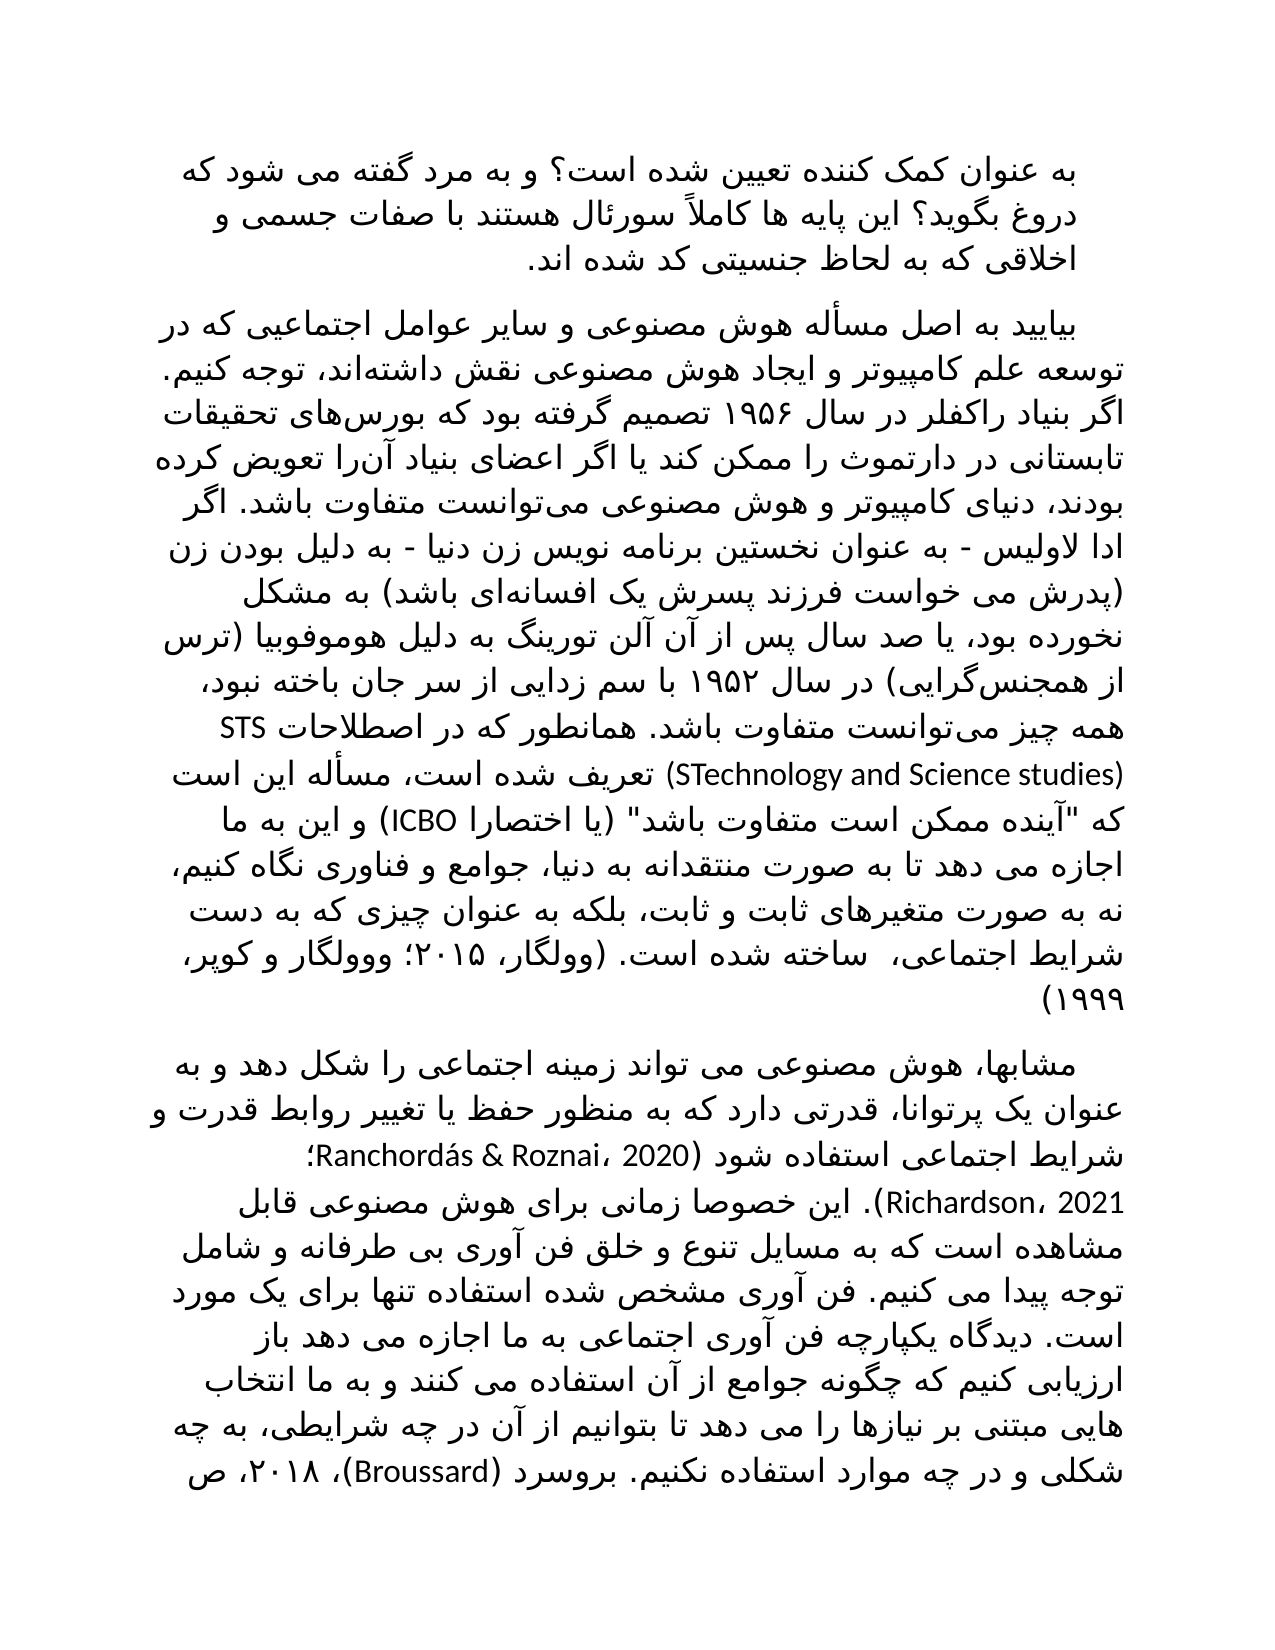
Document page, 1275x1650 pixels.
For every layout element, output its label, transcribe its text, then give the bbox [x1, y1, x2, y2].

text بیایید به اصل مسأله هوش مصنوعی و سایر عوامل اجتماعیی که در توسعه علم کامپیوتر و ایجاد هوش مصنوعی نقش داشته‌اند، توجه کنیم. اگر بنیاد راکفلر در سال ۱۹۵۶ تصمیم گرفته بود که بورس‌های تحقیقات تابستانی در دارتموث را ممکن کند یا اگر اعضای بنیاد آن‌را تعویض کرده بودند، دنیای کامپیوتر و هوش مصنوعی می‌توانست متفاوت باشد. اگر ادا لاولیس - به عنوان نخستین برنامه نویس زن دنیا - به دلیل بودن زن (پدرش می خواست فرزند پسرش یک افسانه‌ای باشد) به مشکل نخورده بود، یا صد سال پس از آن آلن تورینگ به دلیل هوموفوبیا (ترس از همجنس‌گرایی) در سال ۱۹۵۲ با سم زدایی از سر جان باخته نبود، همه چیز می‌توانست متفاوت باشد. همانطور که در اصطلاحات STS (STechnology and Science studies) تعریف شده است، مسأله این است که "آینده ممکن است متفاوت باشد" (یا اختصارا ICBO) و این به ما اجازه می دهد تا به صورت منتقدانه به دنیا، جوامع و فناوری نگاه کنیم، نه به صورت متغیرهای ثابت و ثابت، بلکه به عنوان چیزی که به دست شرایط اجتماعی، ساخته شده است. (وولگار، ۲۰۱۵؛ ووولگار و کوپر، ۱۹۹۹) [150, 304, 1125, 1018]
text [150, 150, 1078, 278]
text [150, 1045, 1125, 1491]
